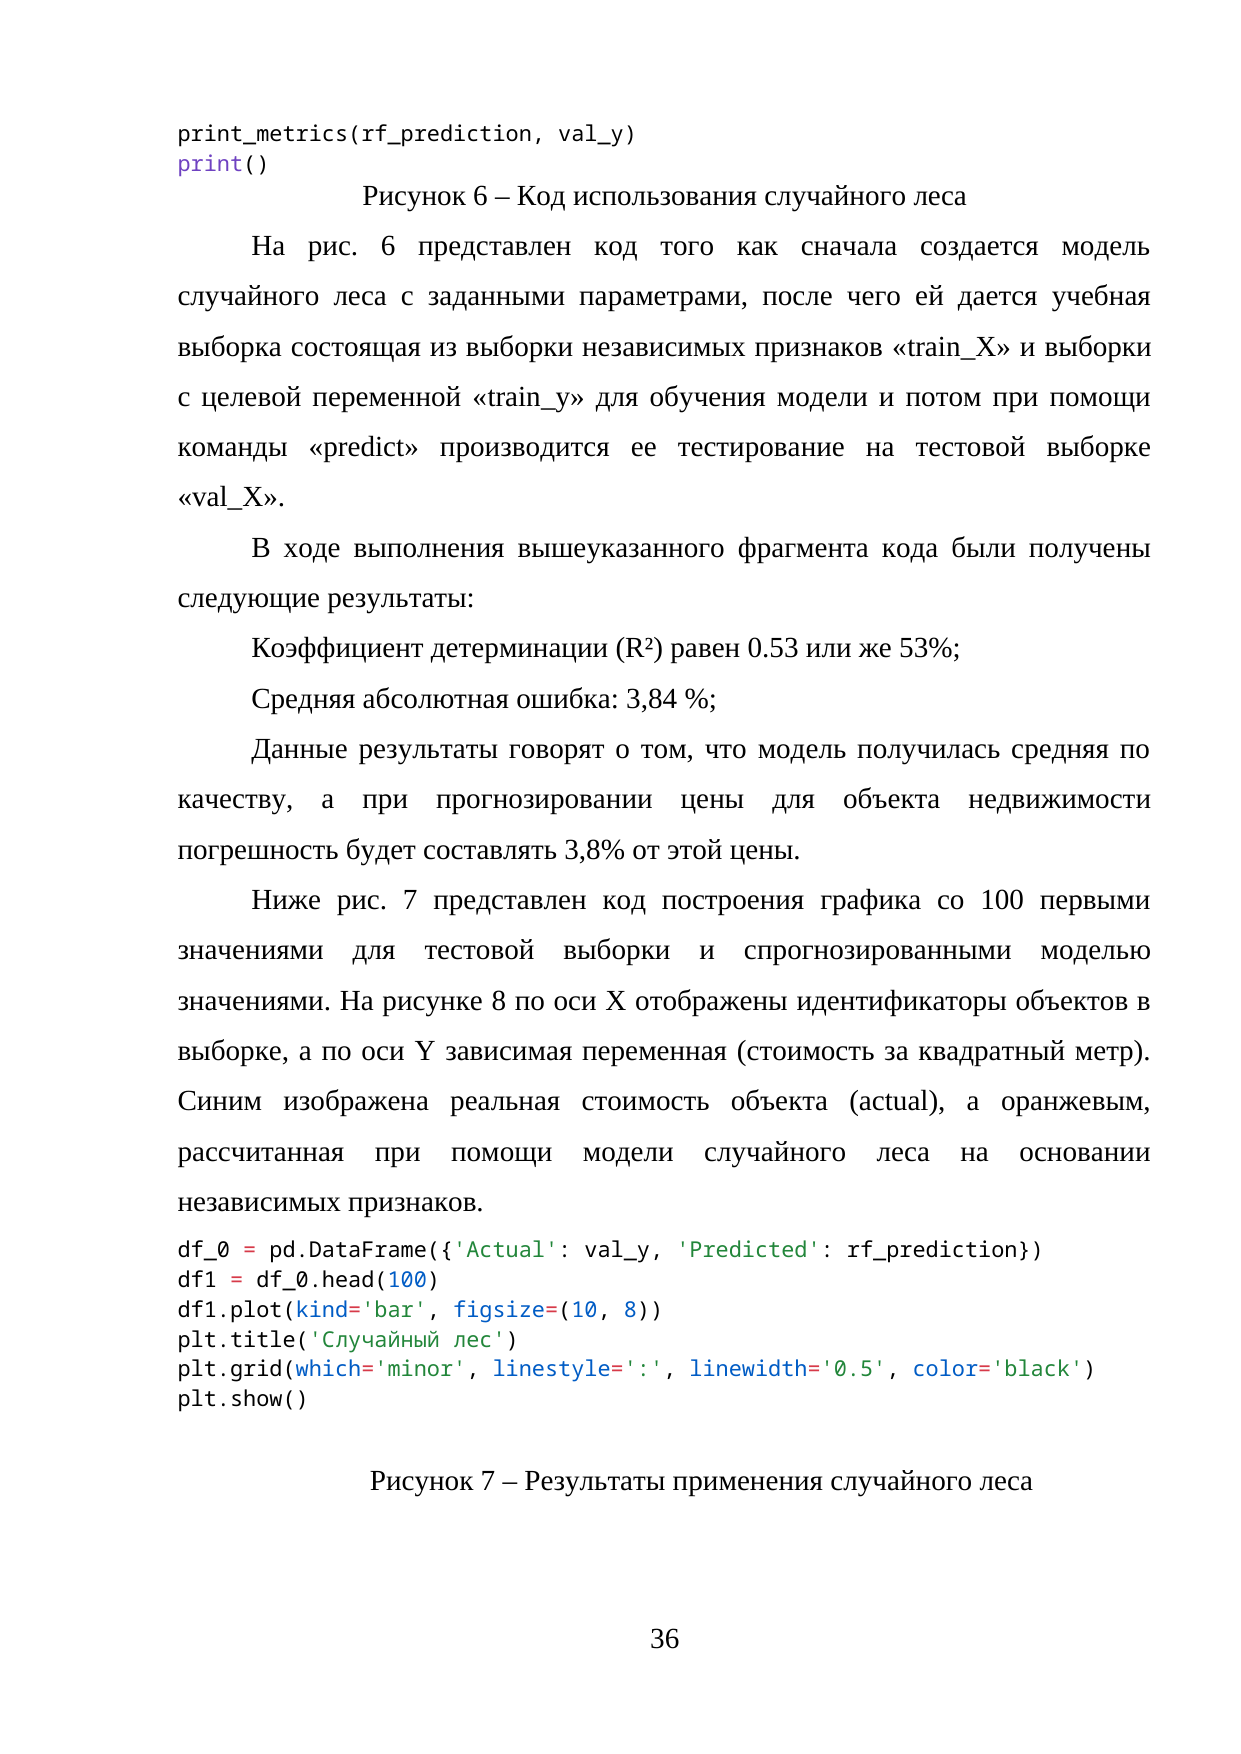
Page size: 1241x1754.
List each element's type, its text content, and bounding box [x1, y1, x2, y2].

text В ходе выполнения вышеуказанного фрагмента кода были получены следующие результаты: [177, 530, 1152, 614]
text Рисунок 6 – Код использования случайного леса [177, 178, 1152, 211]
text df1 = df_0.head(100) [177, 1264, 1152, 1294]
text plt.title('Случайный лес') [177, 1324, 1152, 1353]
text На рис. 6 представлен код того как сначала создается модель случайного леса с заданными параметрами, после чего ей дается учебная выборка состоящая из выборки независимых признаков «train_X» и выборки с целевой переменной «train_y» для обучения модели и потом при помощи команды «predict» производится ее тестирование на тестовой выборке «val_X». [177, 228, 1152, 513]
text Ниже рис. 7 представлен код построения графика со 100 первыми значениями для тестовой выборки и спрогнозированными моделью значениями. На рисунке 8 по оси X отображены идентификаторы объектов в выборке, а по оси Y зависимая переменная (стоимость за квадратный метр). Синим изображена реальная стоимость объекта (actual), а оранжевым, рассчитанная при помощи модели случайного леса на основании независимых признаков. [177, 882, 1152, 1217]
text print() [177, 148, 1152, 178]
text print_metrics(rf_prediction, val_y) [177, 118, 1152, 148]
text Данные результаты говорят о том, что модель получилась средняя по качеству, а при прогнозировании цены для объекта недвижимости погрешность будет составлять 3,8% от этой цены. [177, 731, 1152, 865]
text plt.show() [177, 1383, 1152, 1413]
text df_0 = pd.DataFrame({'Actual': val_y, 'Predicted': rf_prediction}) [177, 1234, 1152, 1264]
text df1.plot(kind='bar', figsize=(10, 8)) [177, 1294, 1152, 1324]
text Коэффициент детерминации (R²) равен 0.53 или же 53%; [177, 631, 1152, 664]
text Средняя абсолютная ошибка: 3,84 %; [177, 681, 1152, 714]
text Рисунок 7 – Результаты применения случайного леса [177, 1463, 1152, 1497]
text plt.grid(which='minor', linestyle=':', linewidth='0.5', color='black') [177, 1353, 1152, 1383]
